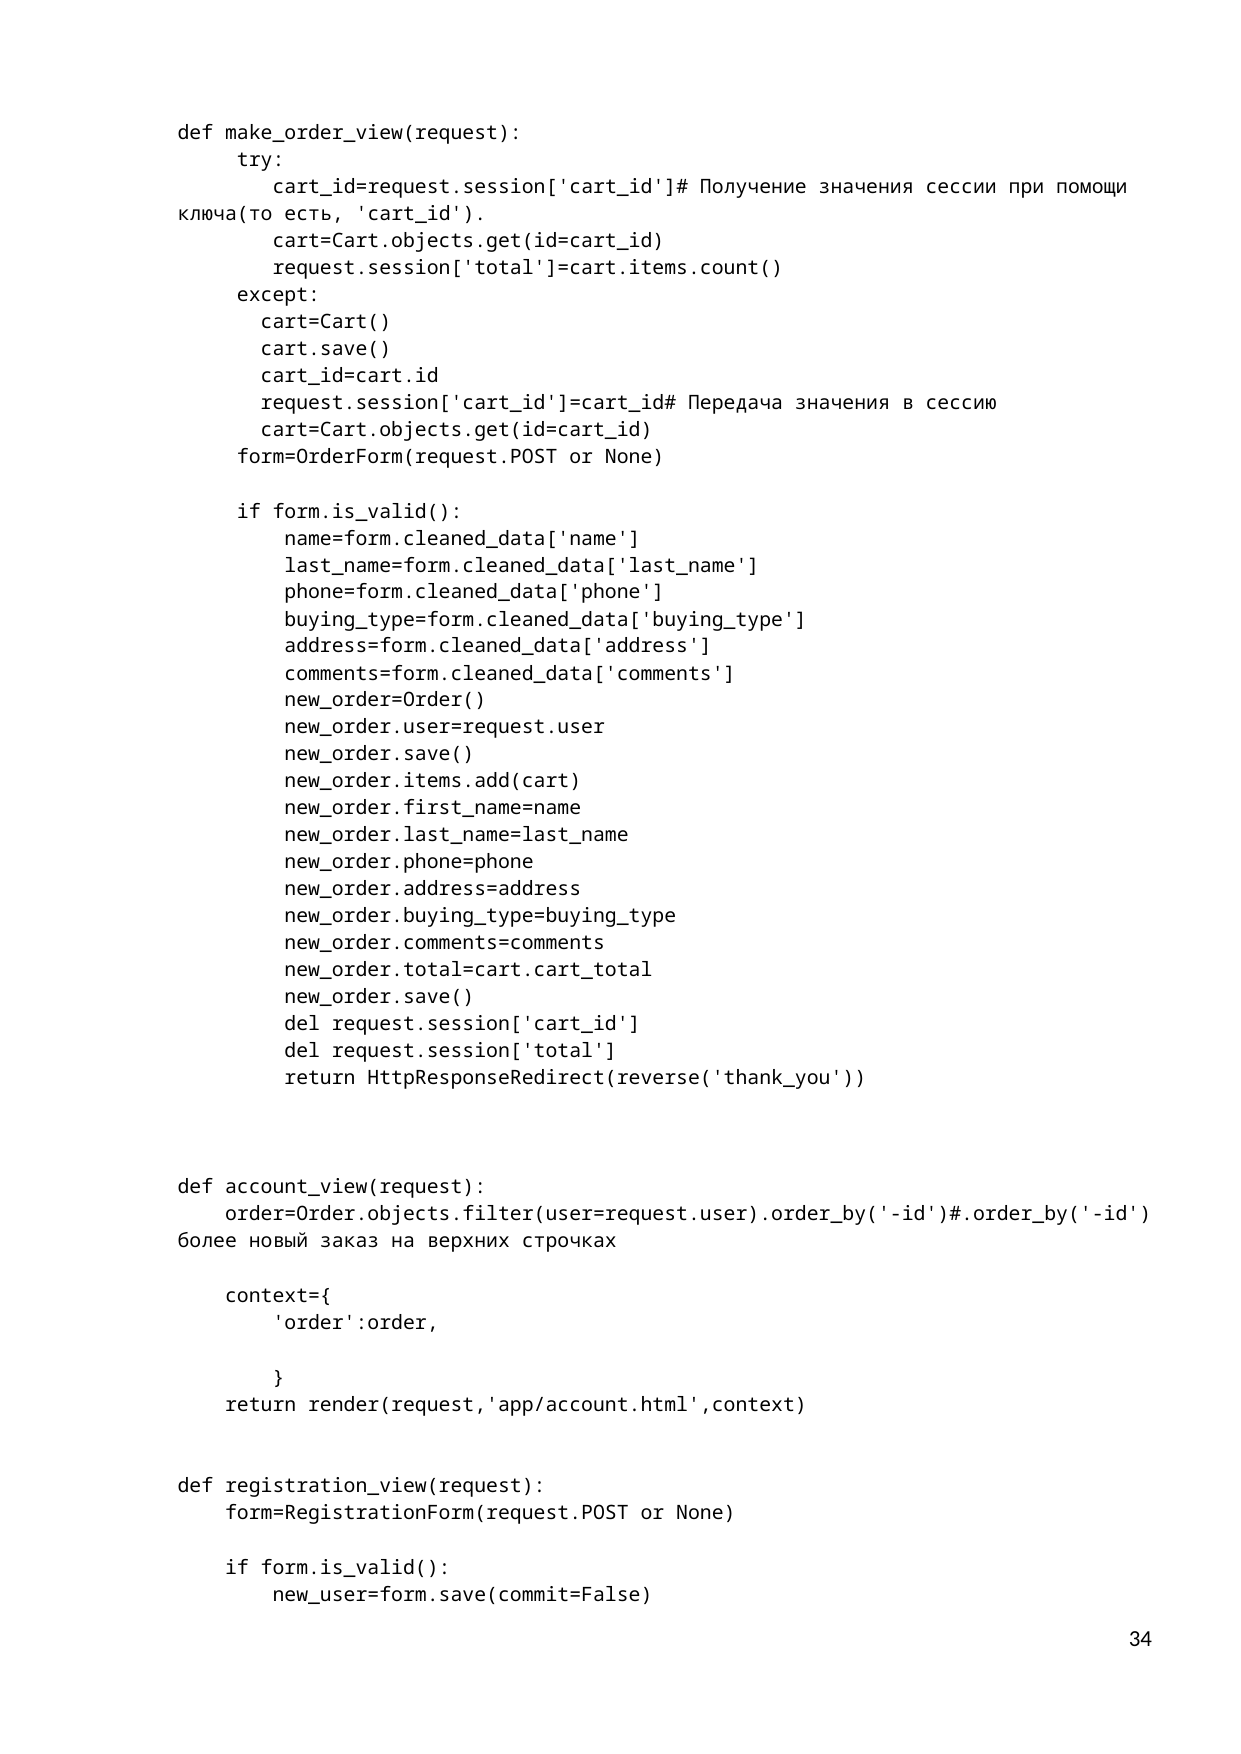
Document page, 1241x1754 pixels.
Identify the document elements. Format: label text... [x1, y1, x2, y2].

text new_order.save() [177, 740, 1152, 767]
text del request.session['total'] [177, 1036, 1152, 1063]
text return render(request,'app/account.html',context) [177, 1390, 1152, 1417]
text phone=form.cleaned_data['phone'] [177, 578, 1152, 605]
text new_order.items.add(cart) [177, 767, 1152, 794]
text new_order.first_name=name [177, 794, 1152, 821]
text order=Order.objects.filter(user=request.user).order_by('-id')#.order_by('-id') более новый заказ на верхних строчках [177, 1199, 1152, 1253]
text if form.is_valid(): [177, 1553, 1152, 1580]
text request.session['cart_id']=cart_id# Передача значения в сессию [177, 388, 1152, 415]
text form=OrderForm(request.POST or None) [177, 442, 1152, 469]
text new_order.total=cart.cart_total [177, 956, 1152, 982]
text new_order.last_name=last_name [177, 821, 1152, 848]
text cart=Cart.objects.get(id=cart_id) [177, 415, 1152, 442]
text cart=Cart.objects.get(id=cart_id) [177, 226, 1152, 253]
text name=form.cleaned_data['name'] [177, 524, 1152, 551]
text cart.save() [177, 334, 1152, 361]
text new_order.comments=comments [177, 928, 1152, 956]
text address=form.cleaned_data['address'] [177, 632, 1152, 659]
text new_order.phone=phone [177, 848, 1152, 874]
text cart_id=cart.id [177, 361, 1152, 388]
text def account_view(request): [177, 1172, 1152, 1199]
text try: [177, 145, 1152, 172]
text except: [177, 280, 1152, 307]
text context={ [177, 1281, 1152, 1308]
text def registration_view(request): [177, 1471, 1152, 1498]
text new_order.user=request.user [177, 713, 1152, 740]
text new_order.save() [177, 982, 1152, 1009]
text new_user=form.save(commit=False) [177, 1580, 1152, 1607]
text new_order.buying_type=buying_type [177, 902, 1152, 928]
text buying_type=form.cleaned_data['buying_type'] [177, 605, 1152, 632]
text comments=form.cleaned_data['comments'] [177, 659, 1152, 686]
text cart=Cart() [177, 307, 1152, 334]
text request.session['total']=cart.items.count() [177, 253, 1152, 280]
text del request.session['cart_id'] [177, 1009, 1152, 1036]
text new_order.address=address [177, 874, 1152, 902]
text def make_order_view(request): [177, 118, 1152, 145]
text form=RegistrationForm(request.POST or None) [177, 1498, 1152, 1525]
text new_order=Order() [177, 686, 1152, 713]
text cart_id=request.session['cart_id']# Получение значения сессии при помощи ключа(то есть, 'cart_id'). [177, 172, 1152, 226]
text 'order':order, [177, 1308, 1152, 1335]
text return HttpResponseRedirect(reverse('thank_you')) [177, 1063, 1152, 1090]
text if form.is_valid(): [177, 497, 1152, 524]
text } [177, 1363, 1152, 1390]
text last_name=form.cleaned_data['last_name'] [177, 551, 1152, 578]
